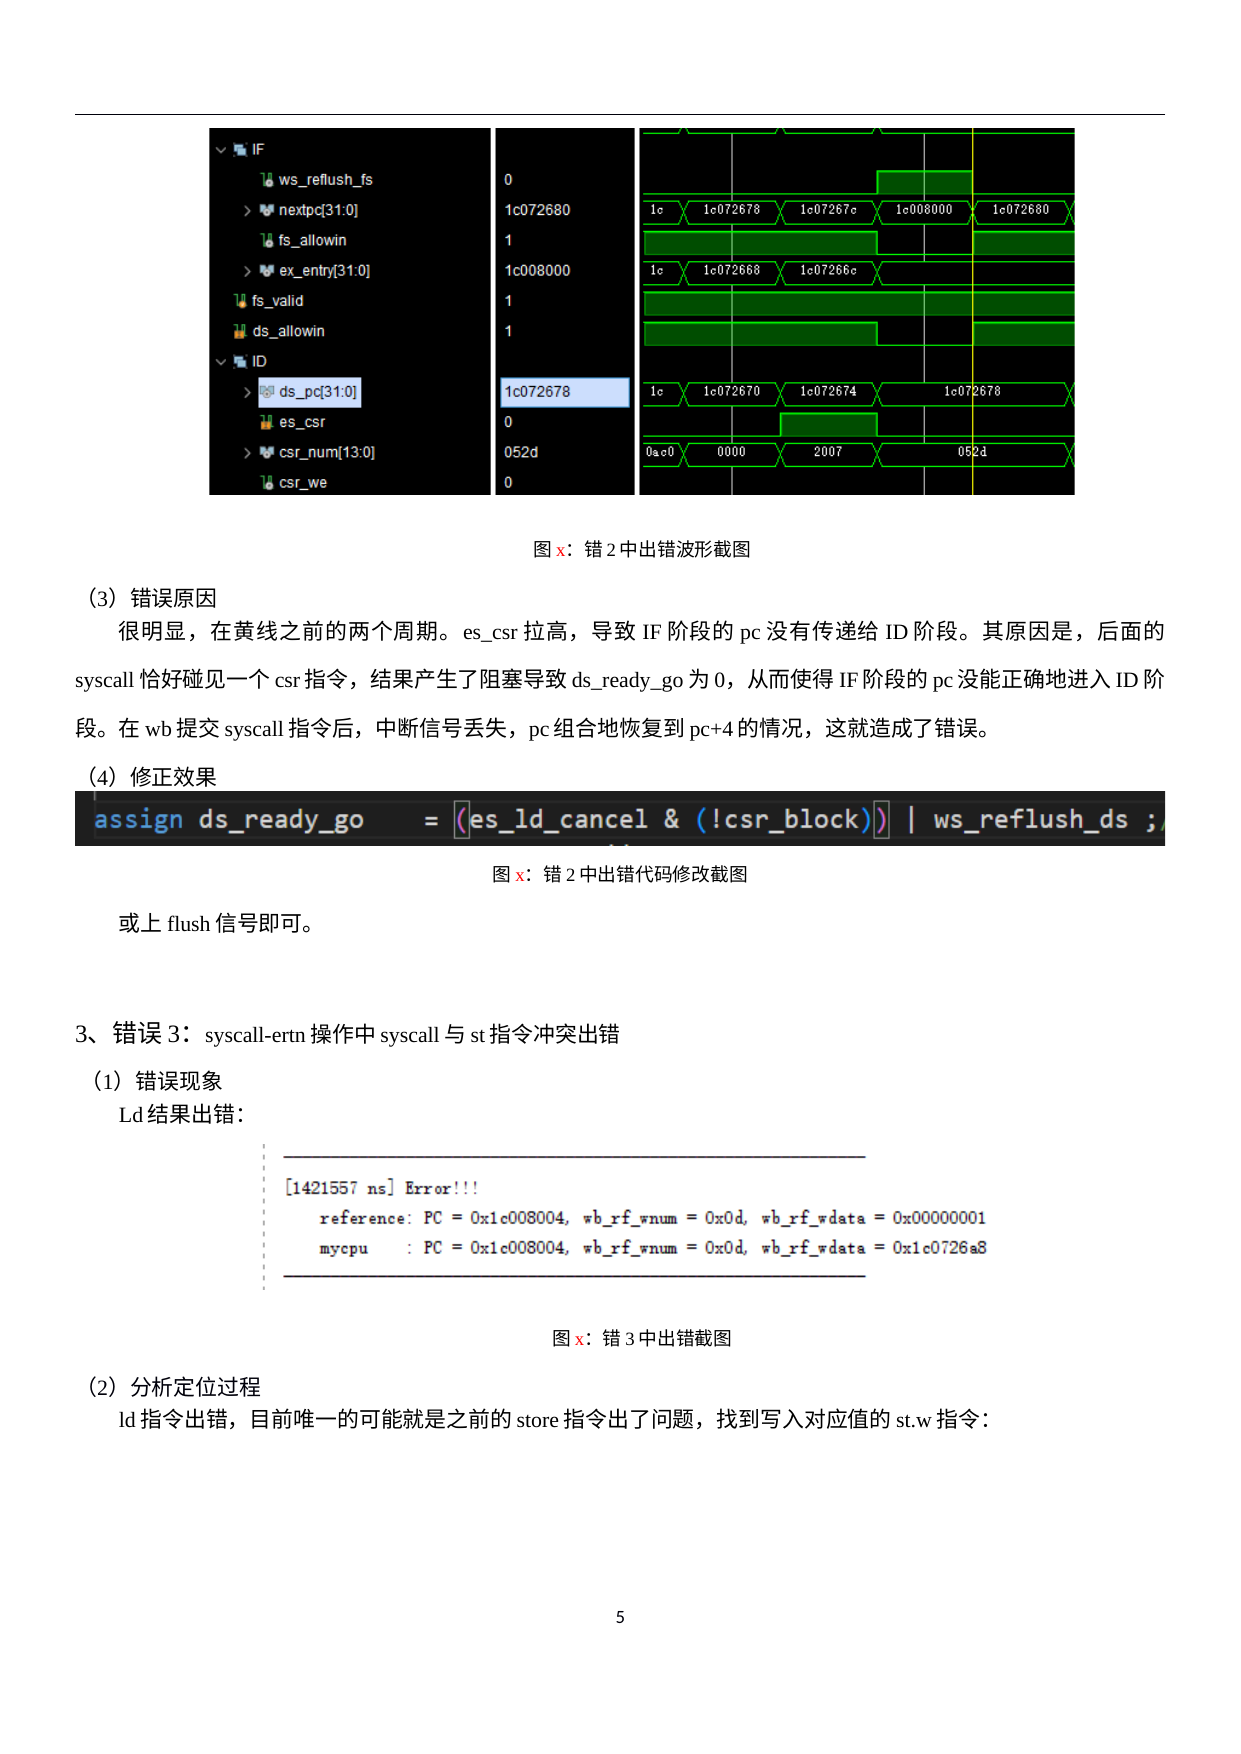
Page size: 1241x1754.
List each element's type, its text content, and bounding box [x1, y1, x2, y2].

picture [209, 128, 1075, 495]
text （2）分析定位过程 [75, 1369, 1165, 1402]
picture [254, 1144, 1030, 1290]
text 图x：错2中出错波形截图 [75, 532, 1165, 564]
text （1）错误现象 [75, 1064, 1165, 1096]
text Ld结果出错： [75, 1096, 1165, 1129]
text 或上flush信号即可。 [75, 905, 1165, 938]
text 图x：错2中出错代码修改截图 [75, 846, 1165, 889]
text （3）错误原因 [75, 581, 1165, 613]
text ld指令出错，目前唯一的可能就是之前的store指令出了问题，找到写入对应值的st.w指令： [75, 1402, 1165, 1434]
text 图x：错3中出错截图 [75, 1321, 1165, 1353]
picture [75, 791, 1166, 846]
text （4）修正效果 [75, 759, 1165, 791]
text 很明显，在黄线之前的两个周期。es_csr拉高，导致IF阶段的pc没有传递给ID阶段。其原因是，后面的syscall恰好碰见一个csr指令，结果产生了阻塞导致ds_ready_go为0，从而使得IF阶段的pc没能正确地进入ID阶段。在wb提交syscall指令后，中断信号丢失，pc组合地恢复到pc+4的情况，这就造成了错误。 [75, 613, 1165, 743]
text 3、错误3：syscall-ertn操作中syscall与st指令冲突出错 [75, 999, 1165, 1064]
